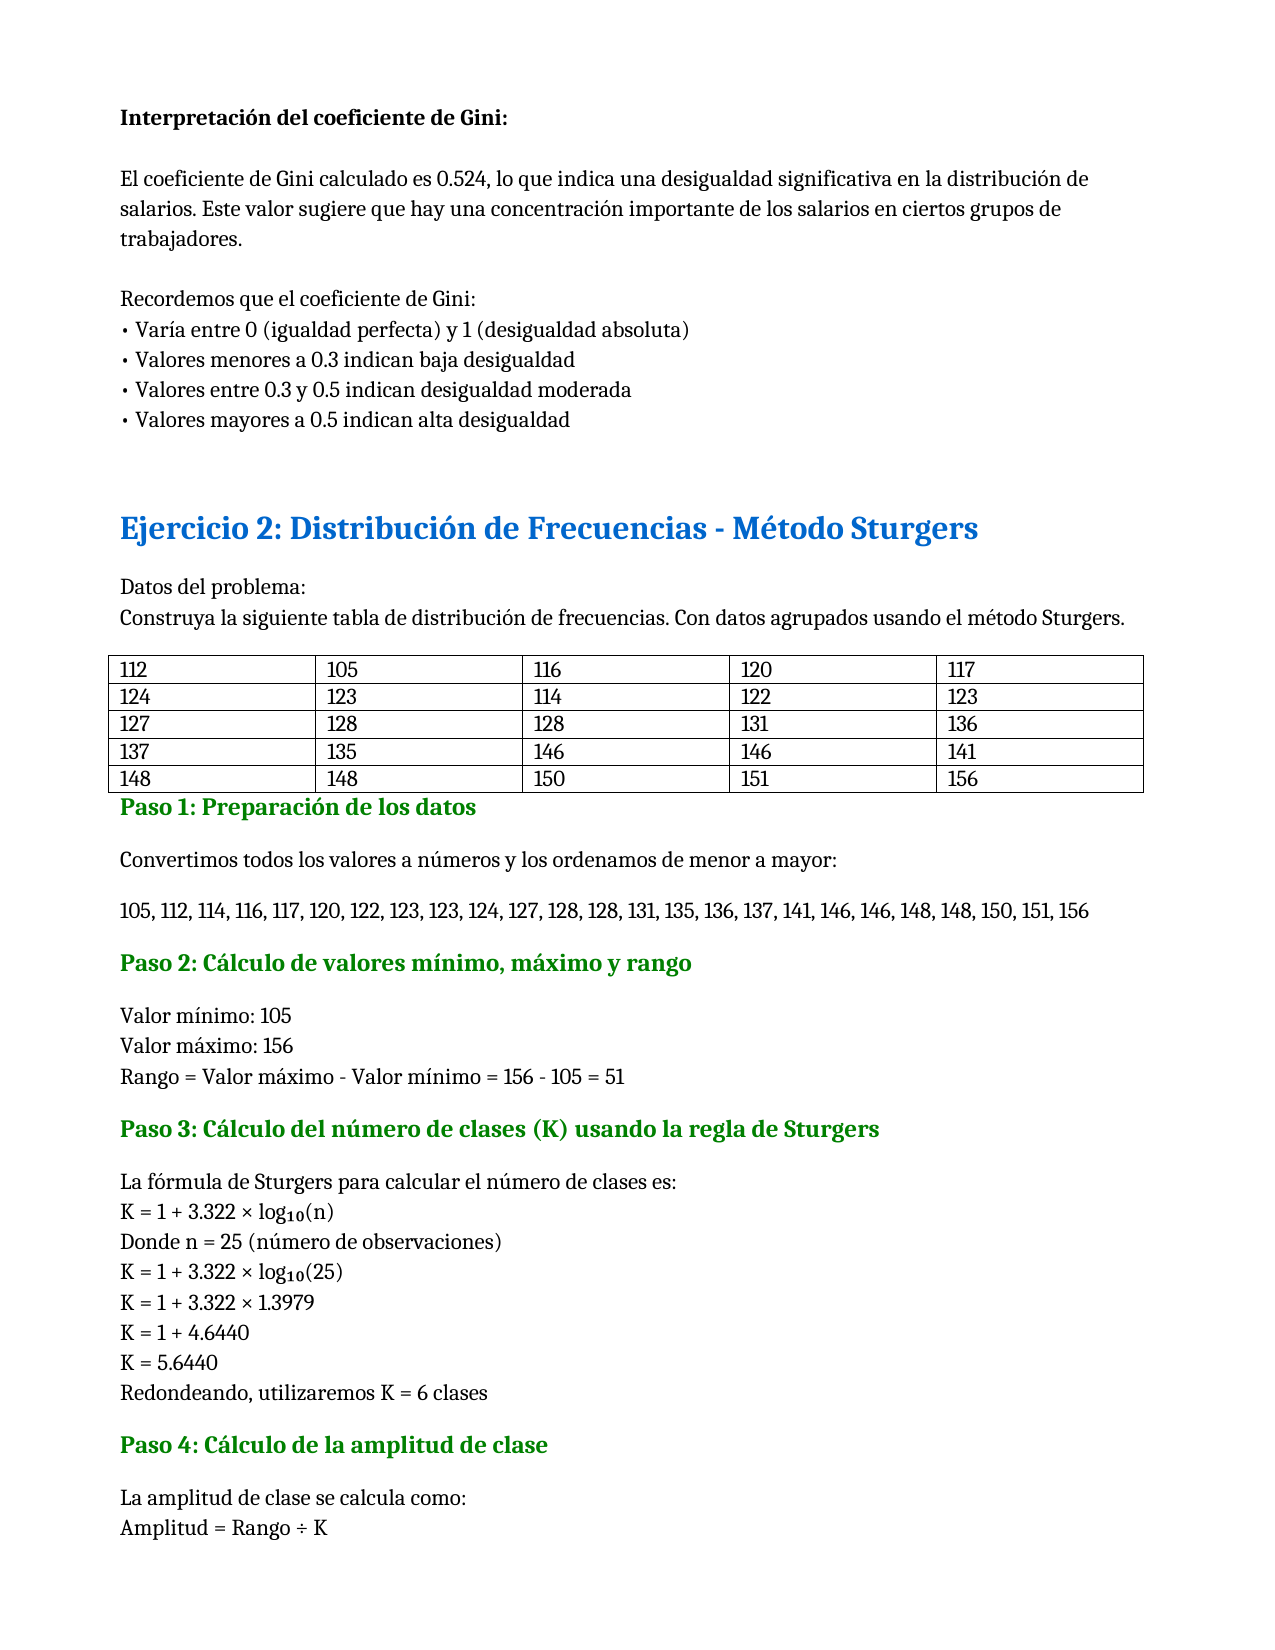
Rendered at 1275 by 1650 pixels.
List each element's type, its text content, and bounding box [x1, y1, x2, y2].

text La fórmula de Sturgers para calcular el número de clases es: K = 1 + 3.322 × log₁₀(n) Donde n = 25 (número de observaciones) K = 1 + 3.322 × log₁₀(25) K = 1 + 3.322 × 1.3979 K = 1 + 4.6440 K = 5.6440 Redondeando, utilizaremos K = 6 clases [120, 1168, 1155, 1406]
table_header 120 [730, 656, 936, 683]
text Datos del problema: Construya la siguiente tabla de distribución de frecuencias. Con datos agrupados usando el método Sturgers. [120, 574, 1155, 631]
table_cell 156 [937, 766, 1143, 792]
table_cell 128 [523, 711, 729, 737]
table_header 112 [109, 656, 315, 683]
table_cell 135 [316, 739, 522, 765]
table_cell 148 [316, 766, 522, 792]
table_cell 122 [730, 684, 936, 710]
table_cell 150 [523, 766, 729, 792]
table_cell 128 [316, 711, 522, 737]
text Paso 3: Cálculo del número de clases (K) usando la regla de Sturgers [120, 1114, 1155, 1143]
text Paso 2: Cálculo de valores mínimo, máximo y rango [120, 949, 1155, 978]
table_cell 137 [109, 739, 315, 765]
table_cell 146 [730, 739, 936, 765]
table_cell 123 [316, 684, 522, 710]
table_cell 148 [109, 766, 315, 792]
table_cell 151 [730, 766, 936, 792]
table_header 105 [316, 656, 522, 683]
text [120, 1485, 1155, 1541]
text 105, 112, 114, 116, 117, 120, 122, 123, 123, 124, 127, 128, 128, 131, 135, 136, 137, 141, 146, 146, 148, 148, 150, 151, 156 [120, 898, 1155, 924]
table_cell 124 [109, 684, 315, 710]
table_cell 123 [937, 684, 1143, 710]
table_cell 131 [730, 711, 936, 737]
table_cell 141 [937, 739, 1143, 765]
text Paso 4: Cálculo de la amplitud de clase [120, 1431, 1155, 1460]
table_cell 127 [109, 711, 315, 737]
table_cell 114 [523, 684, 729, 710]
subtitle Ejercicio 2: Distribución de Frecuencias - Método Sturgers [120, 509, 1155, 547]
table_header 116 [523, 656, 729, 683]
text Valor mínimo: 105 Valor máximo: 156 Rango = Valor máximo - Valor mínimo = 156 - 105 = 51 [120, 1003, 1155, 1090]
text Interpretación del coeficiente de Gini: El coeficiente de Gini calculado es 0.524, lo que indica una desigualdad significativa en la distribución de salarios. Este valor sugiere que hay una concentración importante de los salarios en ciertos grupos de trabajadores. Recordemos que el coeficiente de Gini: • Varía entre 0 (igualdad perfecta) y 1 (desigualdad absoluta) • Valores menores a 0.3 indican baja desigualdad • Valores entre 0.3 y 0.5 indican desigualdad moderada • Valores mayores a 0.5 indican alta desigualdad [120, 105, 1155, 433]
text Paso 1: Preparación de los datos [120, 793, 1155, 822]
table_cell 136 [937, 711, 1143, 737]
table_cell 146 [523, 739, 729, 765]
table_header 117 [937, 656, 1143, 683]
text Convertimos todos los valores a números y los ordenamos de menor a mayor: [120, 847, 1155, 873]
